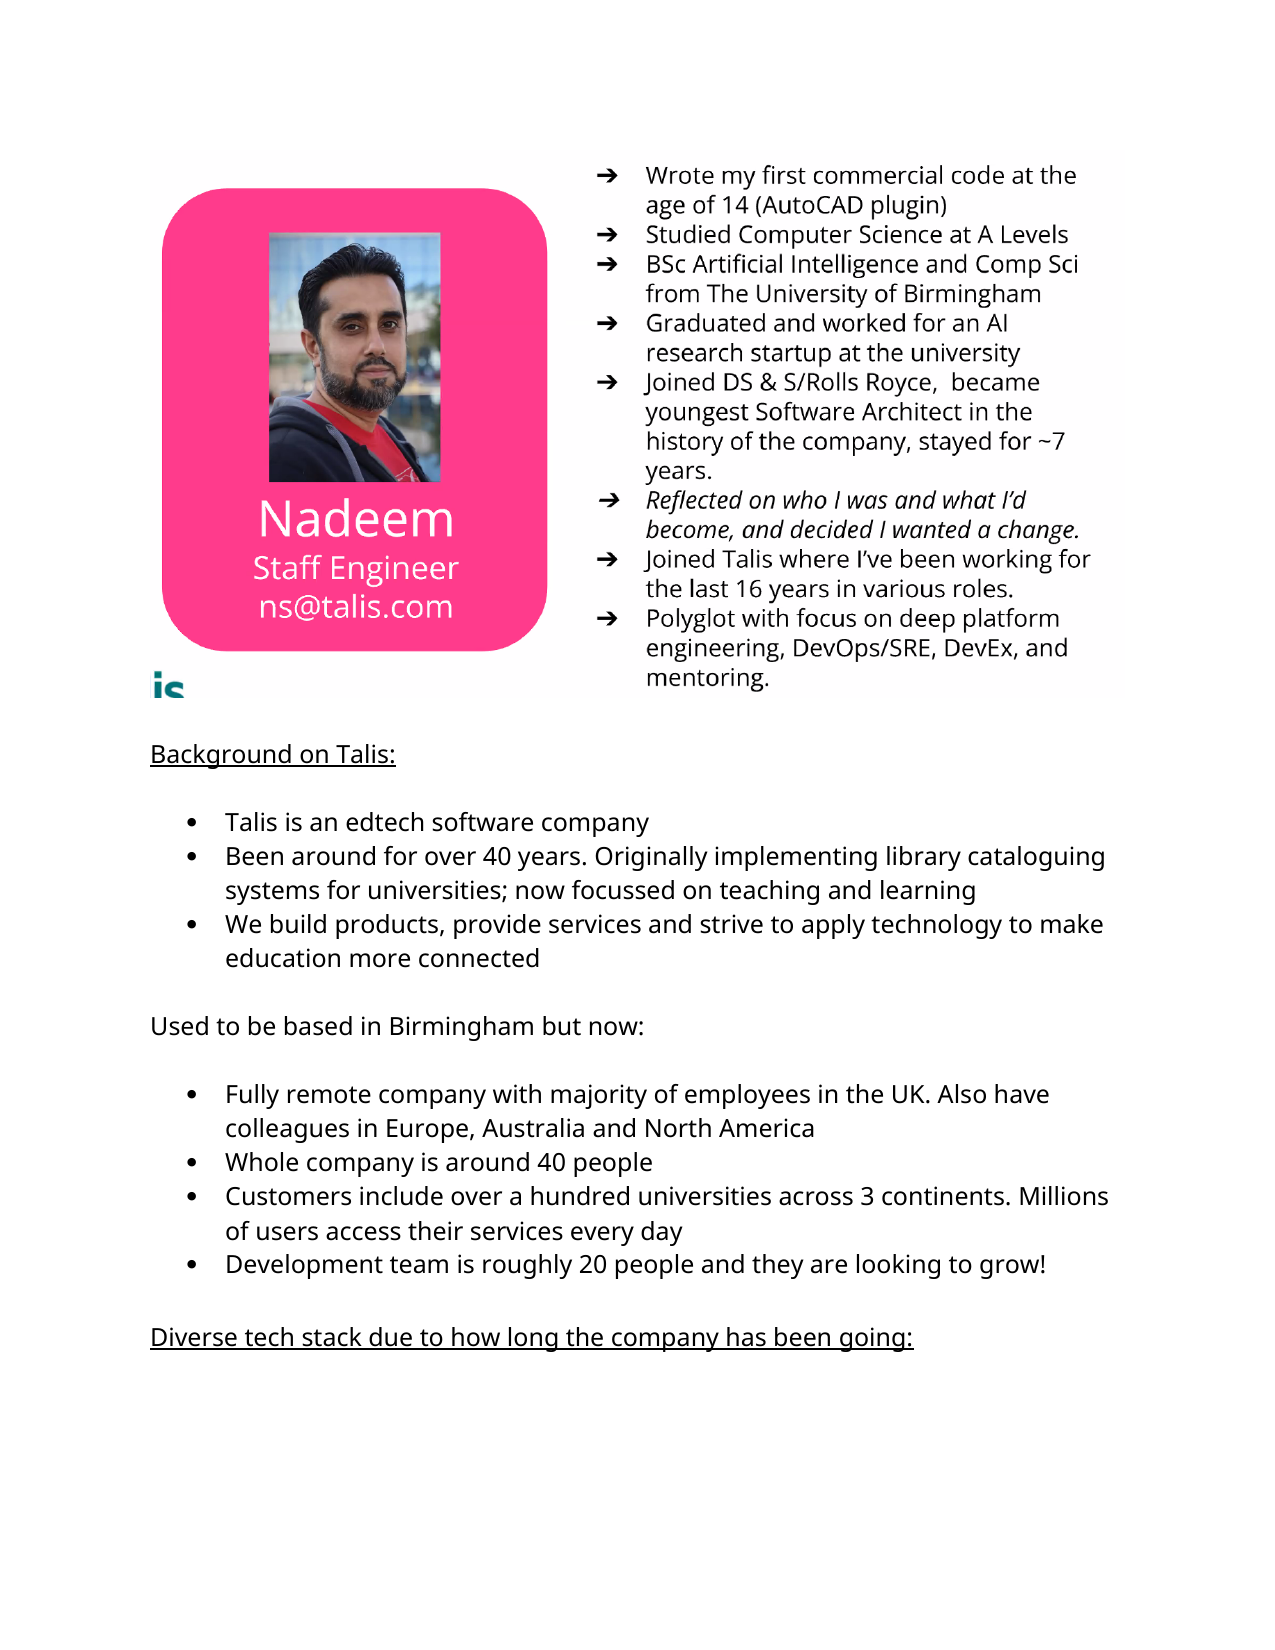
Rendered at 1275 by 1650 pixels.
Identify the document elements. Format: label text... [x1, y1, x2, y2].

list Customers include over a hundred universities across 3 continents. Millions of users access their services every day [187, 1179, 1125, 1247]
subtitle Diverse tech stack due to how long the company has been going: [150, 1319, 1125, 1353]
list Fully remote company with majority of employees in the UK. Also have colleagues in Europe, Australia and North America [187, 1077, 1125, 1145]
list Talis is an edtech software company [187, 804, 1125, 838]
picture [150, 150, 1125, 698]
list Been around for over 40 years. Originally implementing library cataloguing systems for universities; now focussed on teaching and learning [187, 838, 1125, 907]
list Whole company is around 40 people [187, 1145, 1125, 1179]
subtitle Background on Talis: [150, 736, 1125, 770]
list Development team is roughly 20 people and they are looking to grow! [187, 1247, 1125, 1281]
list We build products, provide services and strive to apply technology to make education more connected [187, 907, 1125, 975]
text Used to be based in Birmingham but now: [150, 1009, 1125, 1043]
